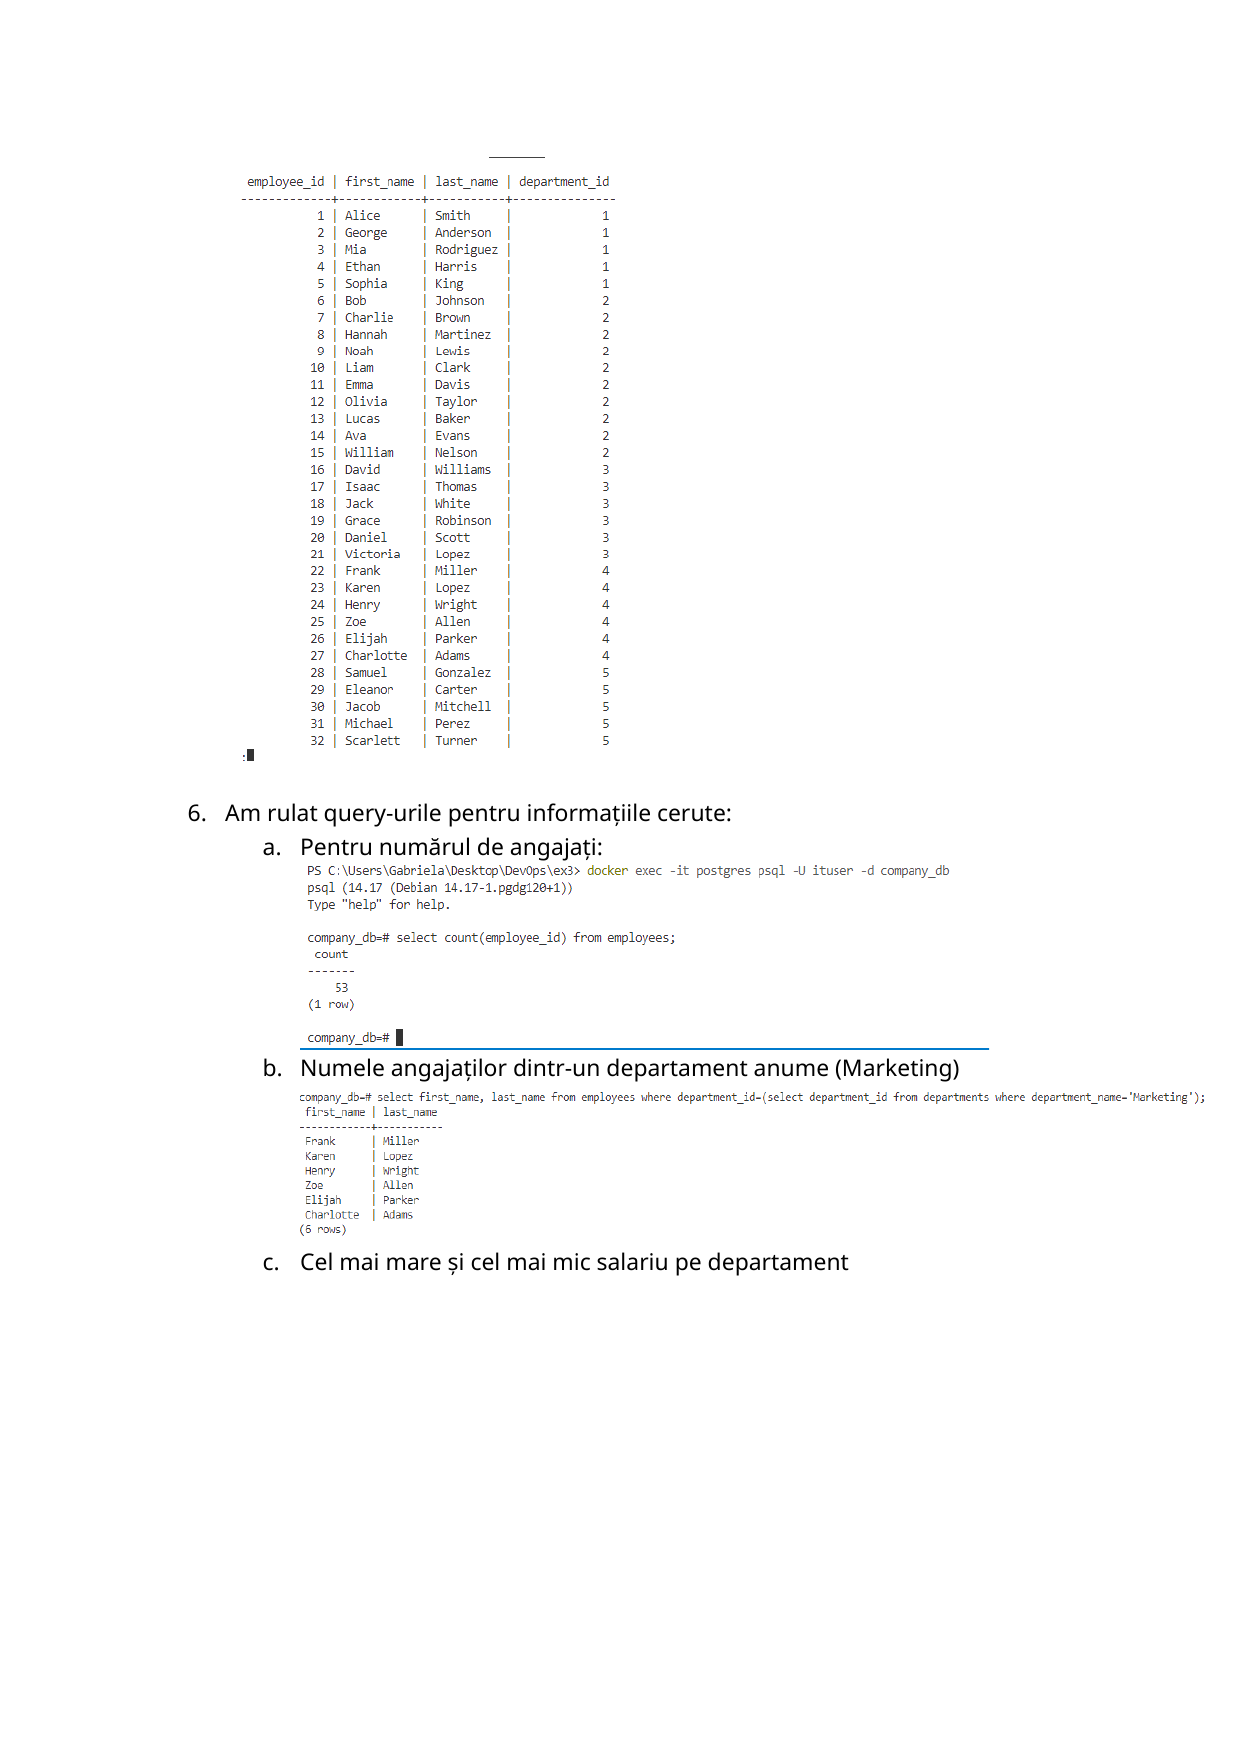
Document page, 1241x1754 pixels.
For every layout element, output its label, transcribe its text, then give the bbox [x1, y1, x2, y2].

picture [300, 1086, 1241, 1244]
list Cel mai mare și cel mai mic salariu pe departament [262, 1246, 1090, 1277]
list Am rulat query-urile pentru informațiile cerute: [187, 797, 1090, 828]
list Numele angajaților dintr-un departament anume (Marketing) [262, 1052, 1090, 1083]
picture [300, 864, 990, 1050]
picture [225, 150, 715, 761]
list Pentru numărul de angajați: [262, 831, 1090, 862]
